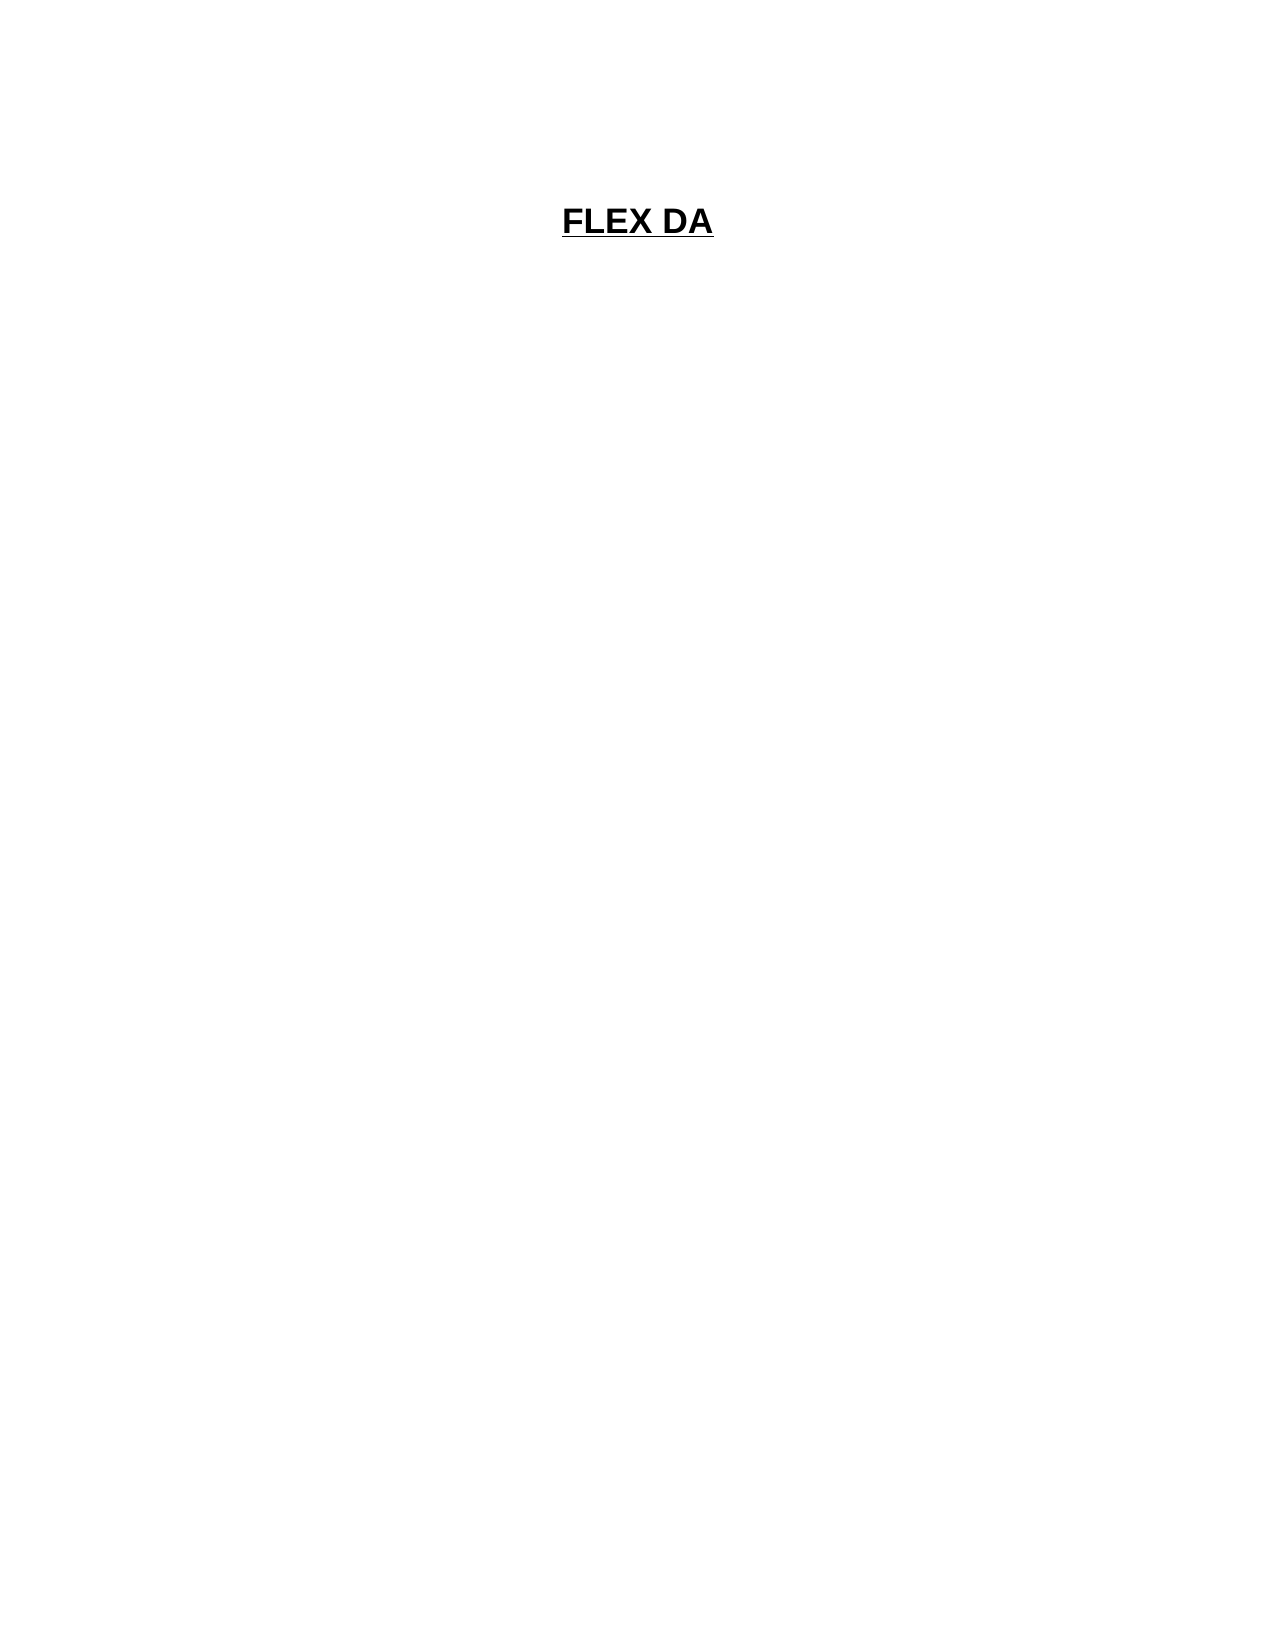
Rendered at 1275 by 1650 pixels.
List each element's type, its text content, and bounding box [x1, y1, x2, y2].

subtitle Flex DA [150, 200, 1125, 241]
